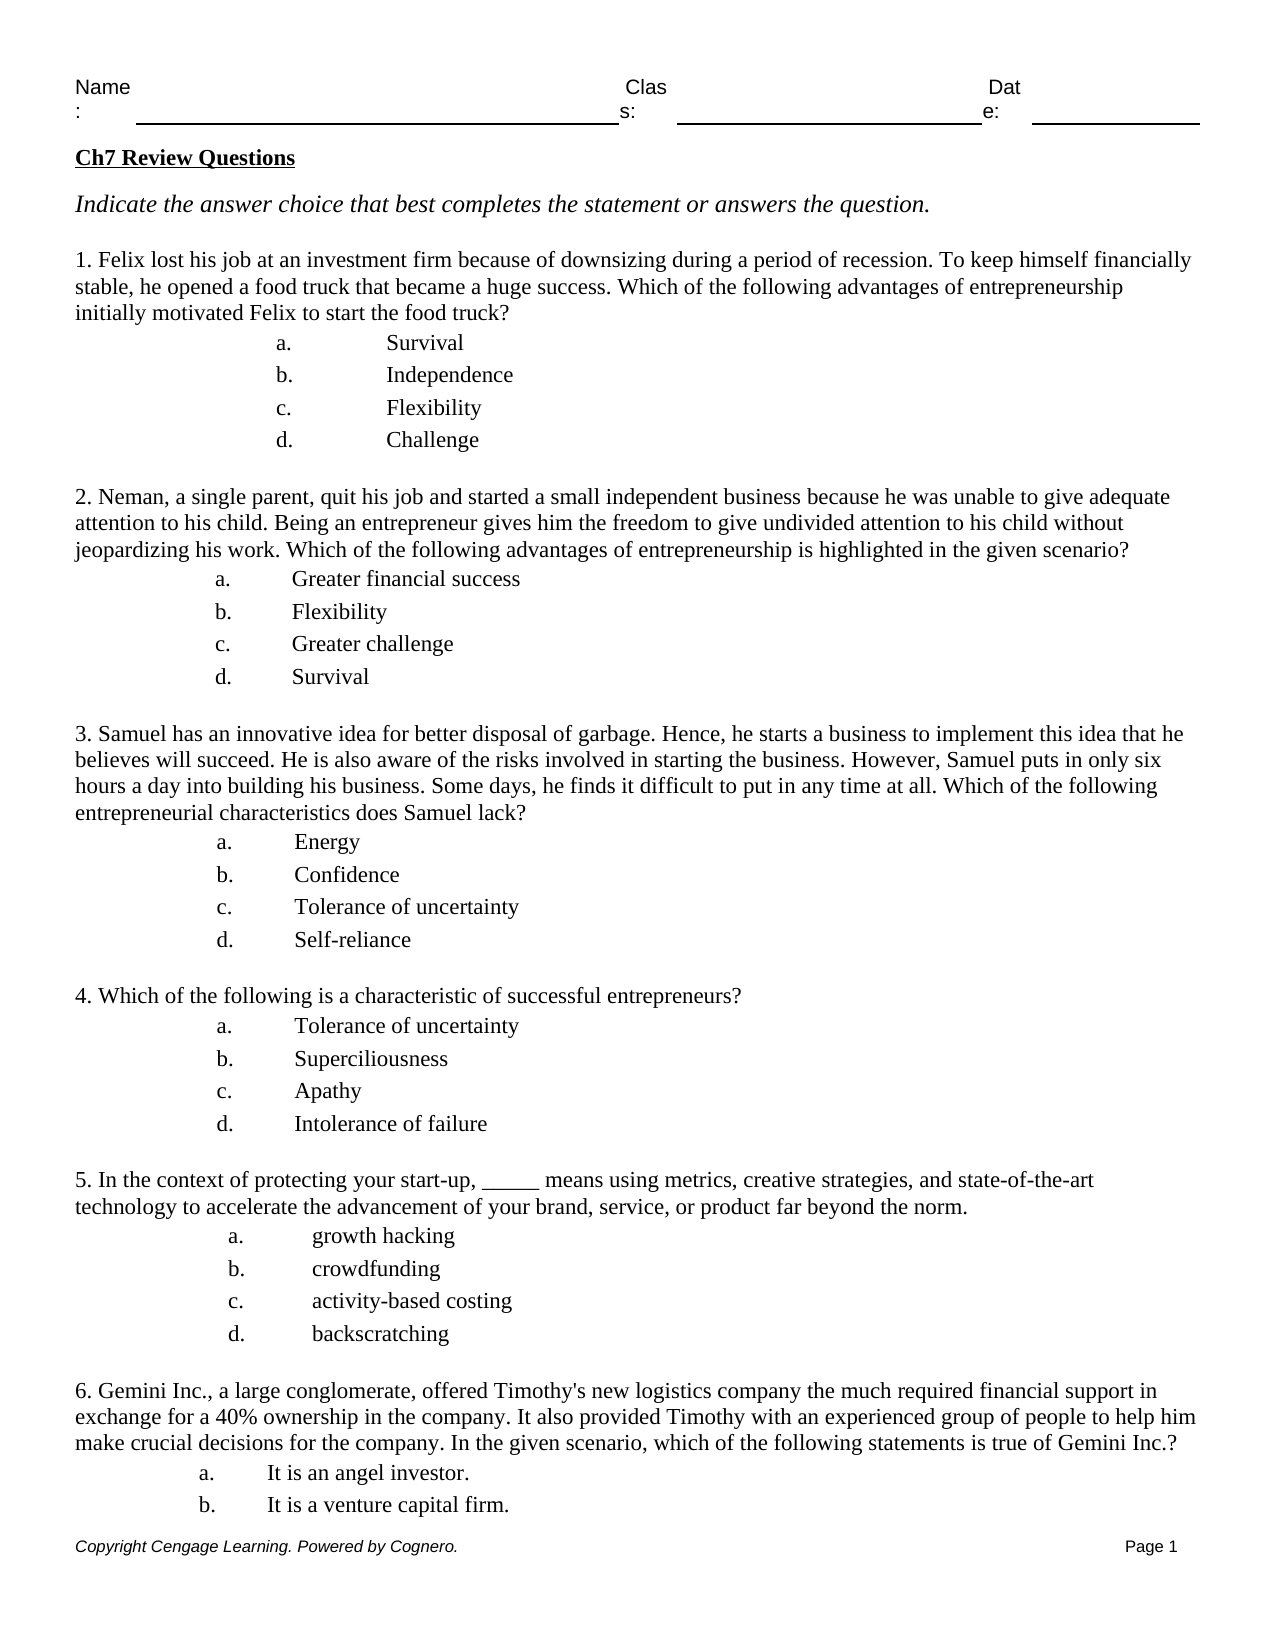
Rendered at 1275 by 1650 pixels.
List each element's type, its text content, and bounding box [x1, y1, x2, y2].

table_header Indicate the answer choice that best completes the statement or answers the question. [75, 189, 1200, 218]
table_header 5. In the context of protecting your start-up, _____ means using metrics, creative strategies, and state-of-the-art technology to accelerate the advancement of your brand, service, or product far beyond the norm. [75, 1166, 1200, 1350]
table_header 1. Felix lost his job at an investment firm because of downsizing during a period of recession. To keep himself financially stable, he opened a food truck that became a huge success. Which of the following advantages of entrepreneurship initially motivated Felix to start the food truck? [75, 247, 1200, 456]
table_header 4. Which of the following is a characteristic of successful entrepreneurs? [75, 983, 1200, 1139]
table_header 2. Neman, a single parent, quit his job and started a small independent business because he was unable to give adequate attention to his child. Being an entrepreneur gives him the freedom to give undivided attention to his child without jeopardizing his work. Which of the following advantages of entrepreneurship is highlighted in the given scenario? [75, 483, 1200, 693]
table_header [75, 1377, 1200, 1521]
table_header 3. Samuel has an innovative idea for better disposal of garbage. Hence, he starts a business to implement this idea that he believes will succeed. He is also aware of the risks involved in starting the business. However, Samuel puts in only six hours a day into building his business. Some days, he finds it difficult to put in any time at all. Which of the following entrepreneurial characteristics does Samuel lack? [75, 720, 1200, 956]
